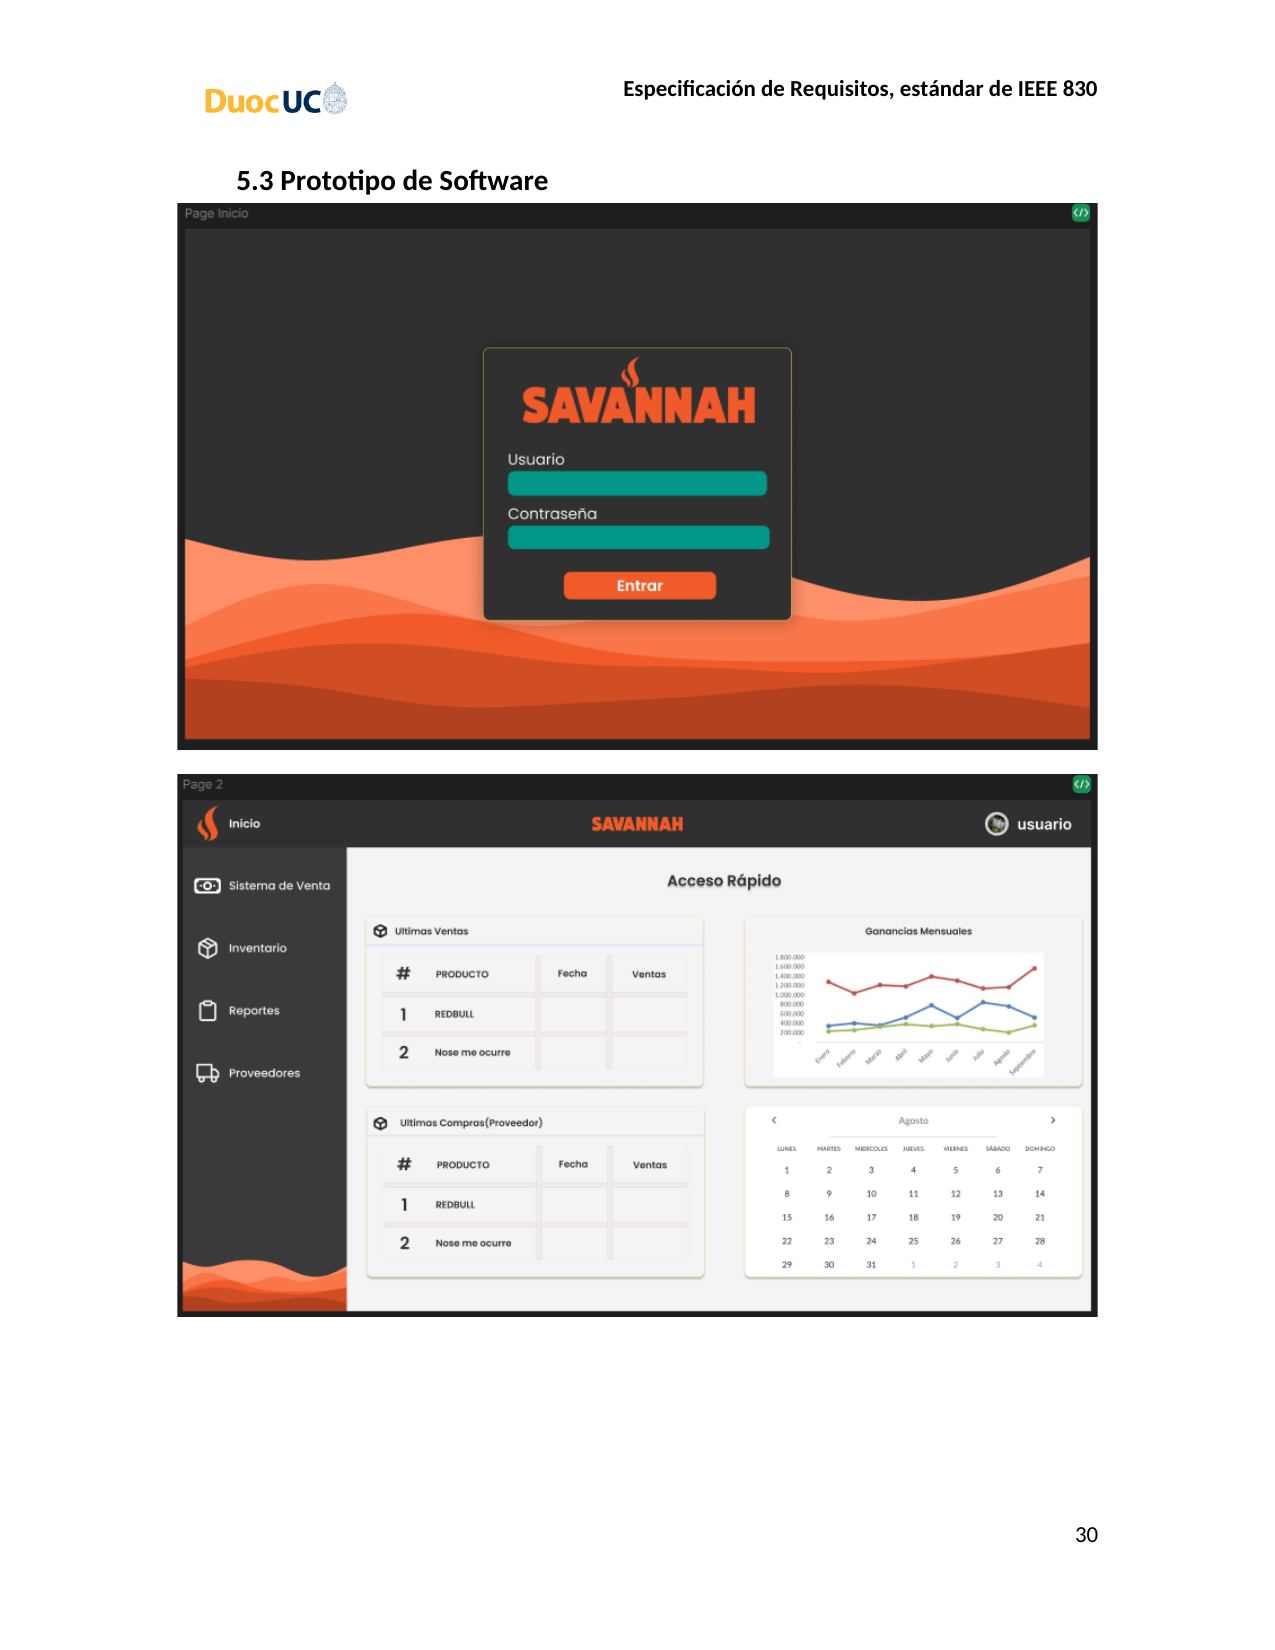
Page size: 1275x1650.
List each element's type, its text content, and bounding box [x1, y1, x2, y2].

subtitle 5.3 Prototipo de Software [236, 162, 1098, 198]
picture [198, 78, 352, 117]
picture [177, 203, 1098, 750]
picture [177, 774, 1098, 1317]
